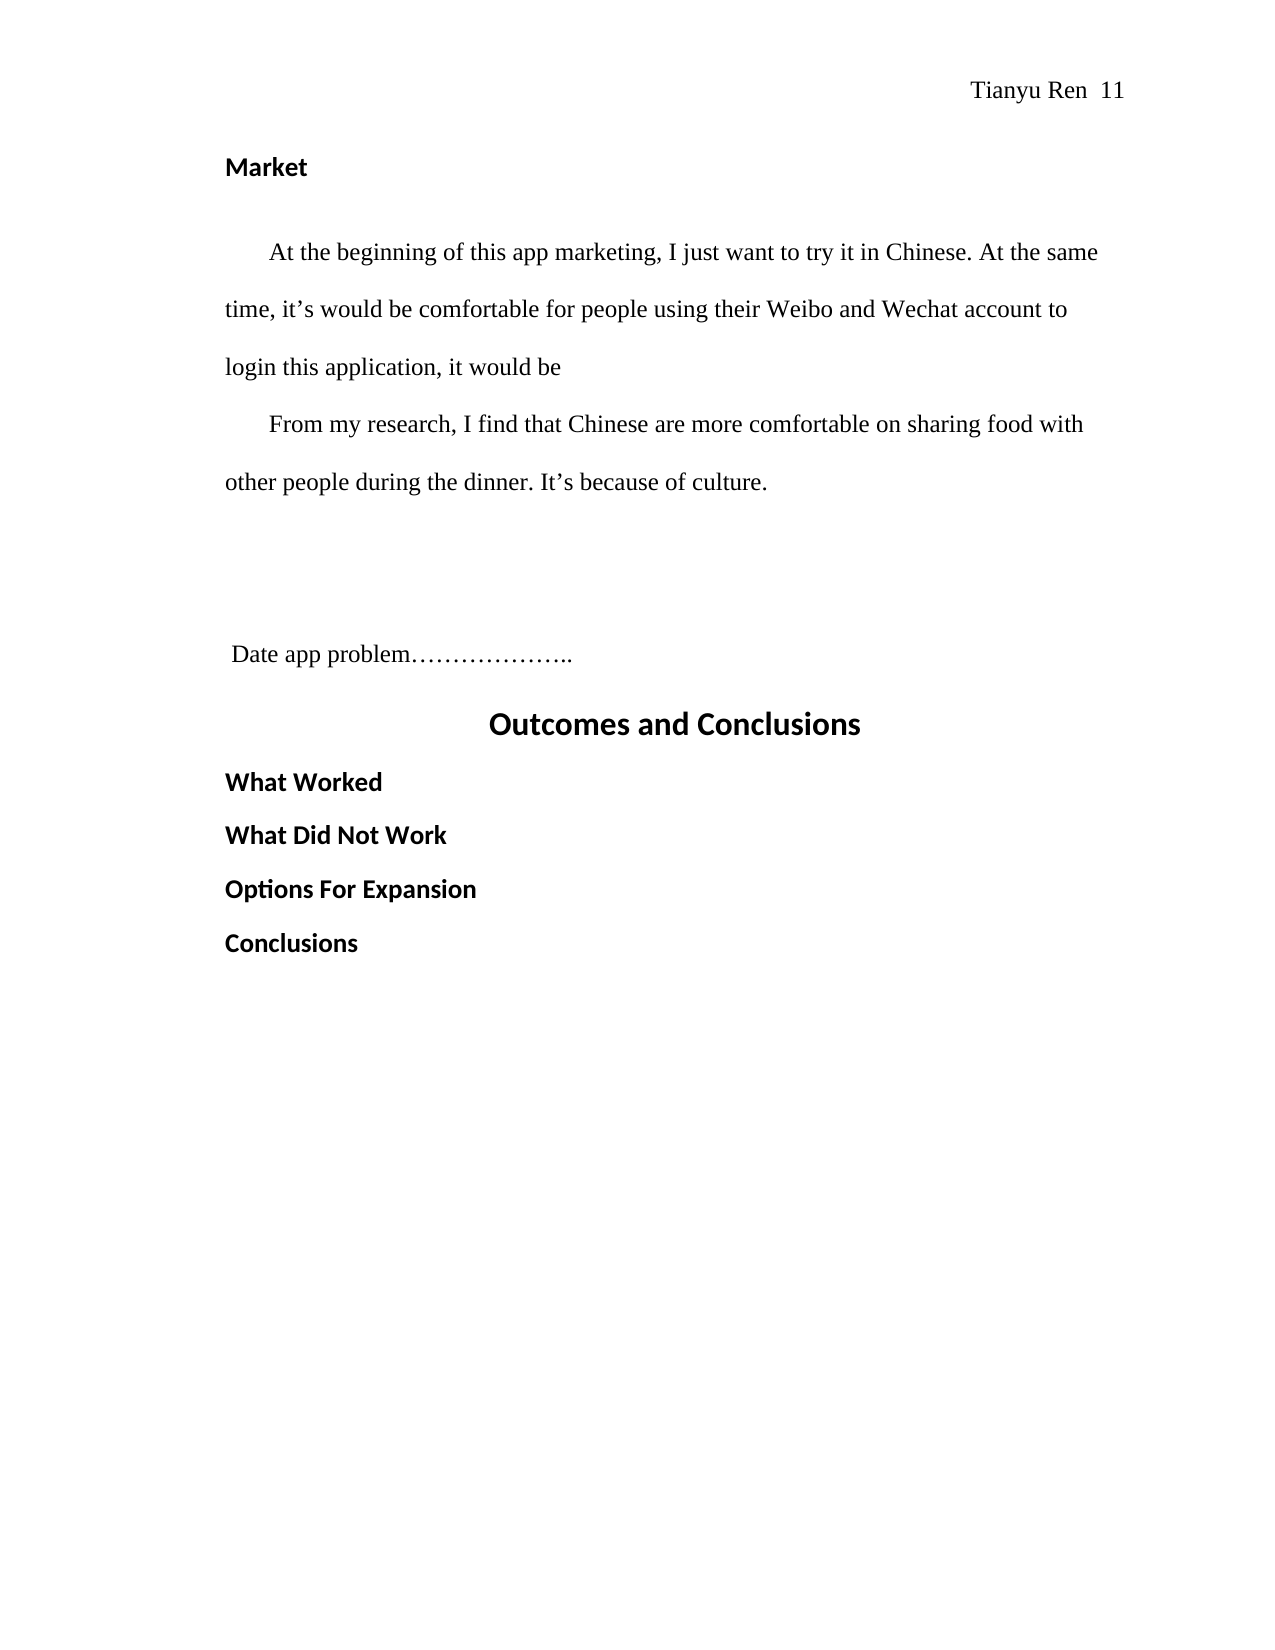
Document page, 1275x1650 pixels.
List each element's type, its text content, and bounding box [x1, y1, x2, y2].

subtitle What Did Not Work [225, 818, 1125, 852]
subtitle What Worked [225, 765, 1125, 798]
text Date app problem……………….. [225, 639, 1125, 668]
subtitle Conclusions [225, 926, 1125, 959]
subtitle Market [225, 150, 1125, 183]
subtitle Options For Expansion [225, 872, 1125, 905]
text From my research, I find that Chinese are more comfortable on sharing food with other people during the dinner. It’s because of culture. [225, 409, 1125, 496]
text At the beginning of this app marketing, I just want to try it in Chinese. At the same time, it’s would be comfortable for people using their Weibo and Wechat account to login this application, it would be [225, 237, 1125, 381]
subtitle Outcomes and Conclusions [225, 703, 1125, 744]
